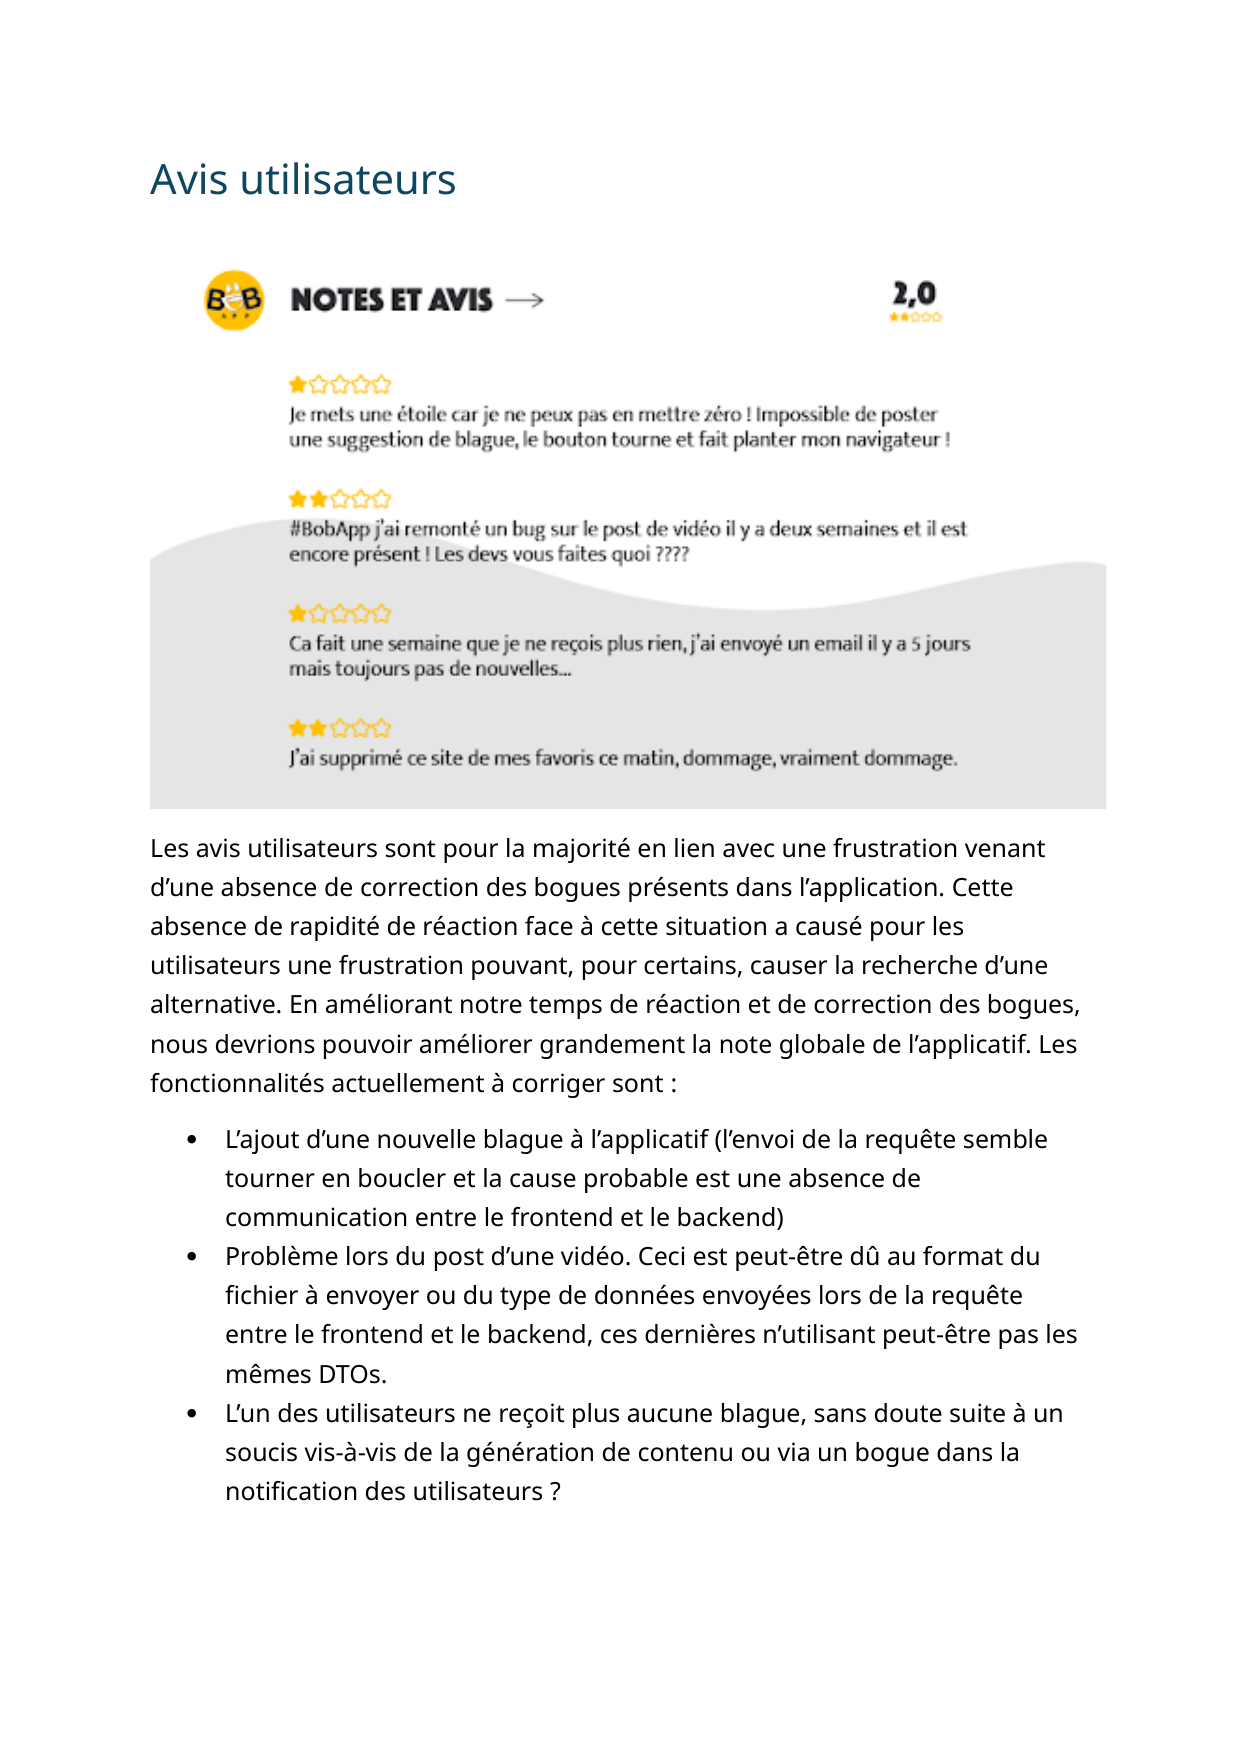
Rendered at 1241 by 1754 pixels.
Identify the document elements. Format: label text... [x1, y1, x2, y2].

picture [150, 223, 1107, 809]
list L’ajout d’une nouvelle blague à l’applicatif (l’envoi de la requête semble tourner en boucler et la cause probable est une absence de communication entre le frontend et le backend) [187, 1121, 1090, 1234]
subtitle Avis utilisateurs [150, 150, 1090, 207]
text Les avis utilisateurs sont pour la majorité en lien avec une frustration venant d’une absence de correction des bogues présents dans l’application. Cette absence de rapidité de réaction face à cette situation a causé pour les utilisateurs une frustration pouvant, pour certains, causer la recherche d’une alternative. En améliorant notre temps de réaction et de correction des bogues, nous devrions pouvoir améliorer grandement la note globale de l’applicatif. Les fonctionnalités actuellement à corriger sont : [150, 831, 1090, 1099]
list Problème lors du post d’une vidéo. Ceci est peut-être dû au format du fichier à envoyer ou du type de données envoyées lors de la requête entre le frontend et le backend, ces dernières n’utilisant peut-être pas les mêmes DTOs. [187, 1239, 1090, 1390]
list L’un des utilisateurs ne reçoit plus aucune blague, sans doute suite à un soucis vis-à-vis de la génération de contenu ou via un bogue dans la notification des utilisateurs ? [187, 1396, 1090, 1508]
